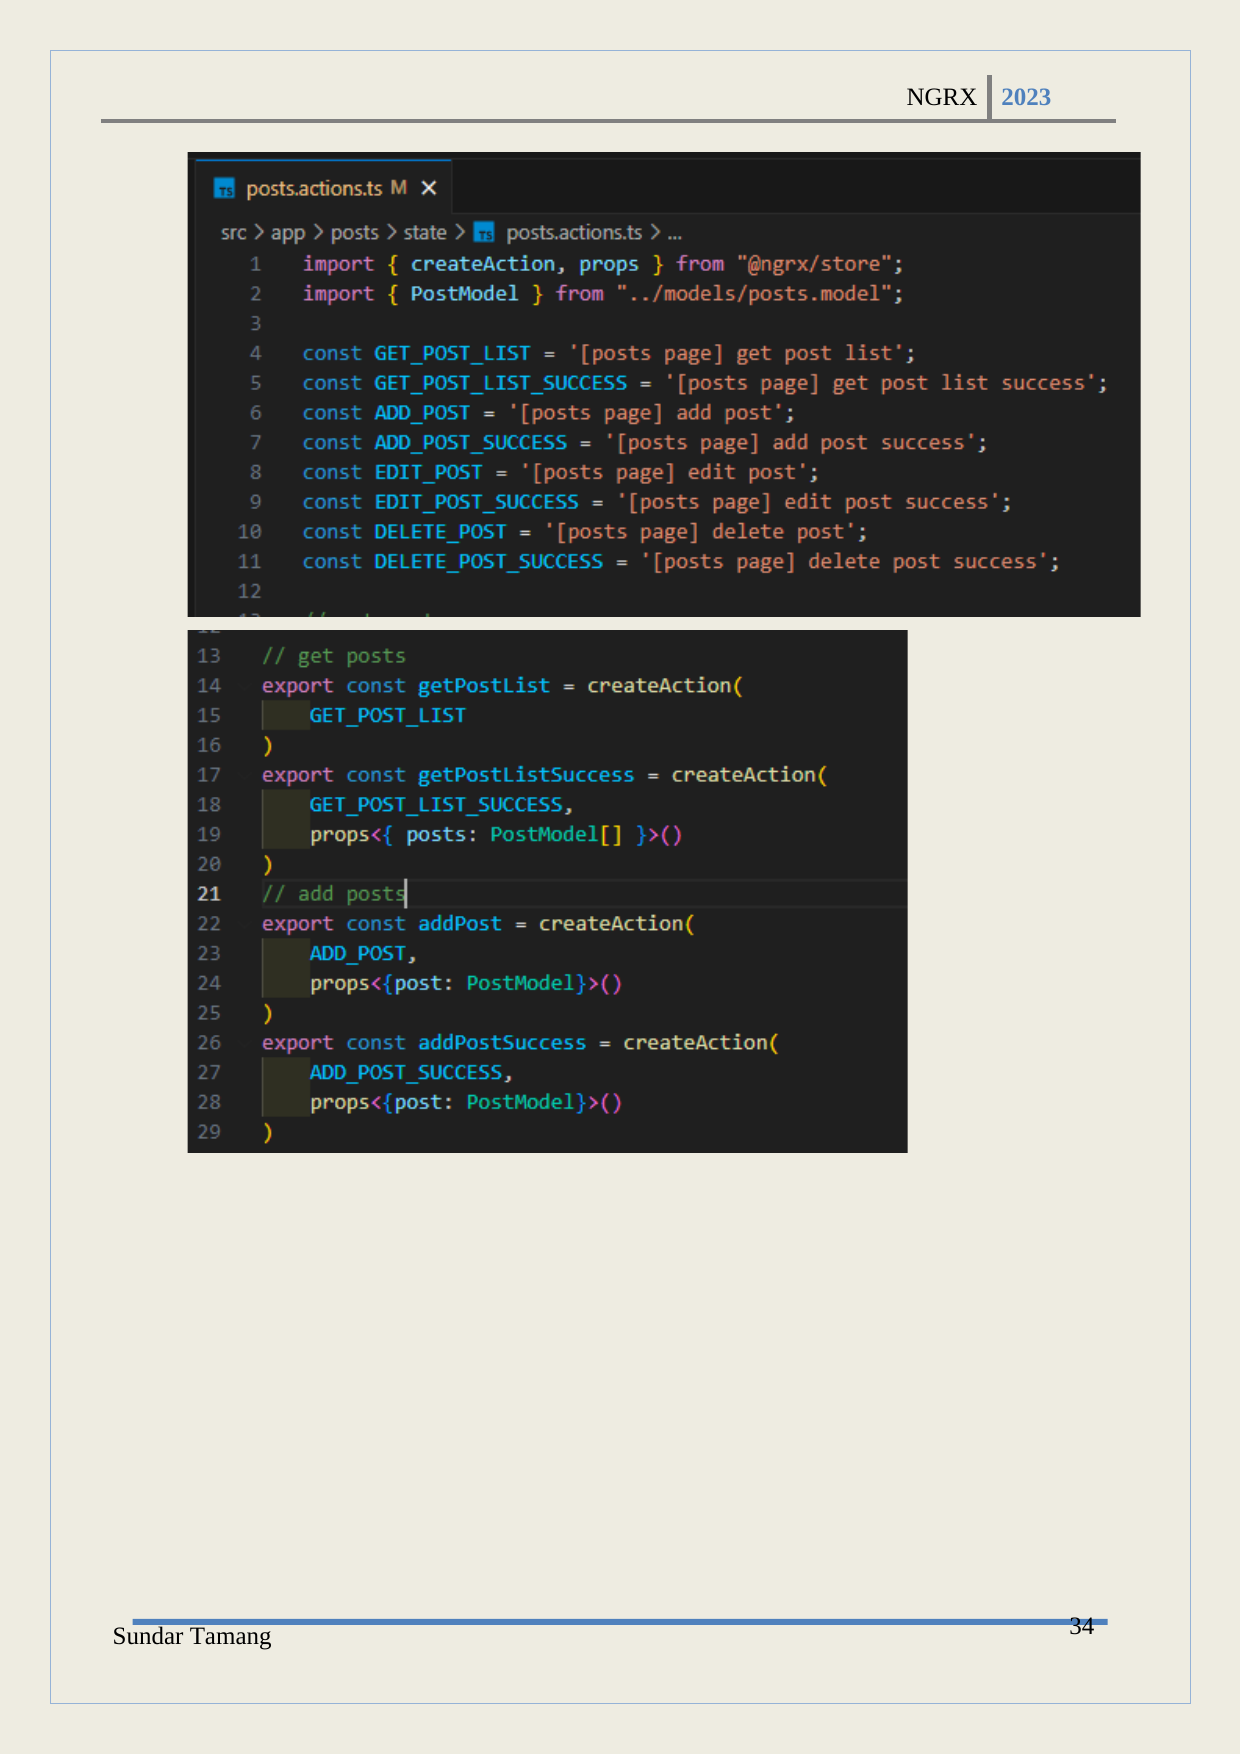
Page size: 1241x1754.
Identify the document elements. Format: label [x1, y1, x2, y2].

picture [187, 630, 908, 1153]
picture [187, 152, 1141, 617]
